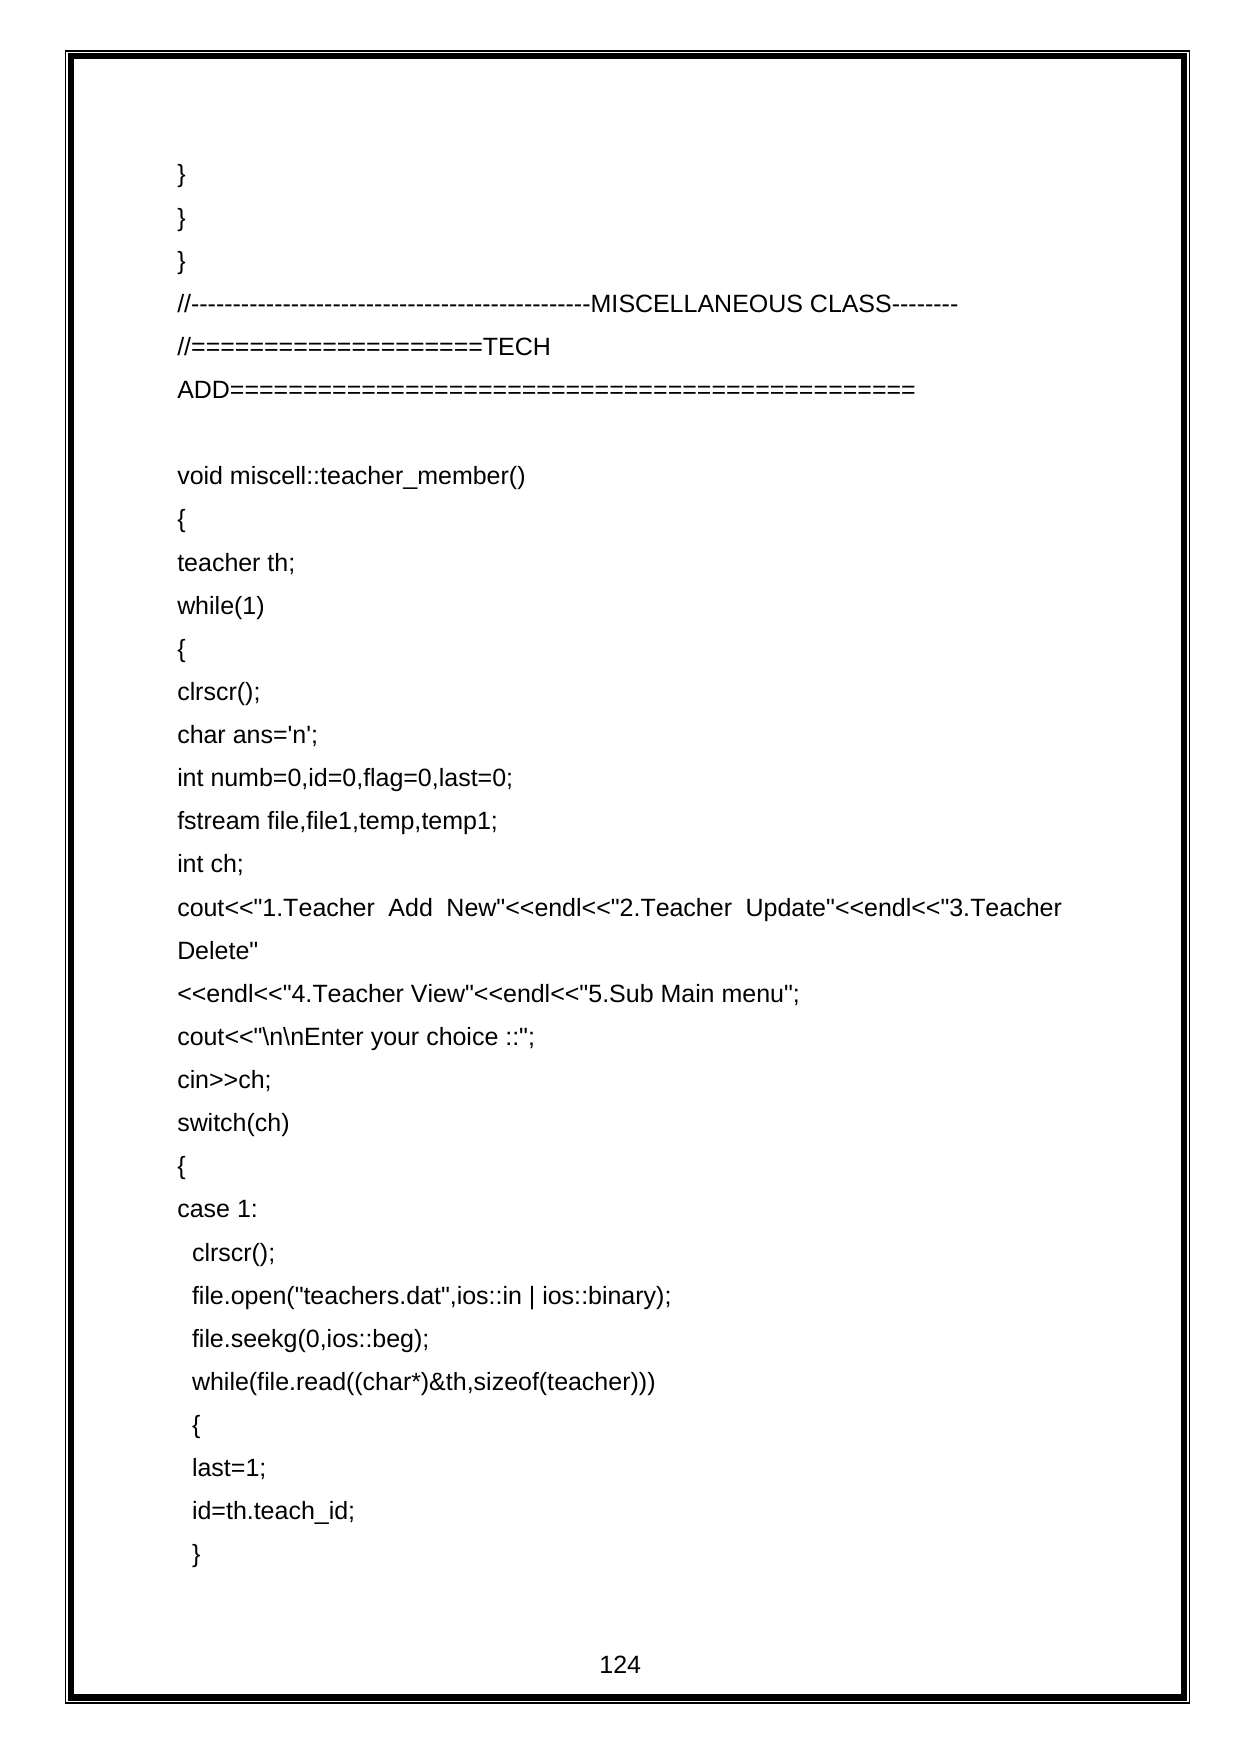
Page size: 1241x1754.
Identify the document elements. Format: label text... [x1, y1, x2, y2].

text fstream file,file1,temp,temp1; [177, 806, 1063, 835]
text switch(ch) [177, 1108, 1063, 1137]
text teacher th; [177, 548, 1063, 576]
text while(file.read((char*)&th,sizeof(teacher))) [177, 1367, 1063, 1396]
text { [177, 504, 1063, 533]
text } [177, 159, 1063, 188]
text { [177, 634, 1063, 663]
text last=1; [177, 1453, 1063, 1482]
text id=th.teach_id; [177, 1496, 1063, 1525]
text clrscr(); [177, 677, 1063, 706]
text clrscr(); [177, 1238, 1063, 1266]
text void miscell::teacher_member() [177, 461, 1063, 490]
text while(1) [177, 591, 1063, 619]
text char ans='n'; [177, 720, 1063, 749]
text } [177, 246, 1063, 274]
text cout<<"1.Teacher Add New"<<endl<<"2.Teacher Update"<<endl<<"3.Teacher Delete" [177, 893, 1063, 964]
text <<endl<<"4.Teacher View"<<endl<<"5.Sub Main menu"; [177, 979, 1063, 1008]
text cin>>ch; [177, 1065, 1063, 1094]
text } [177, 203, 1063, 231]
text file.open("teachers.dat",ios::in | ios::binary); [177, 1281, 1063, 1309]
text { [177, 1410, 1063, 1439]
text cout<<"\n\nEnter your choice ::"; [177, 1022, 1063, 1051]
text //====================TECH ADD=============================================== [177, 332, 1063, 404]
text int ch; [177, 849, 1063, 878]
text file.seekg(0,ios::beg); [177, 1324, 1063, 1353]
text //------------------------------------------------MISCELLANEOUS CLASS-------- [177, 289, 1063, 318]
text } [177, 1539, 1063, 1568]
text int numb=0,id=0,flag=0,last=0; [177, 763, 1063, 792]
text { [177, 1151, 1063, 1180]
text case 1: [177, 1194, 1063, 1223]
